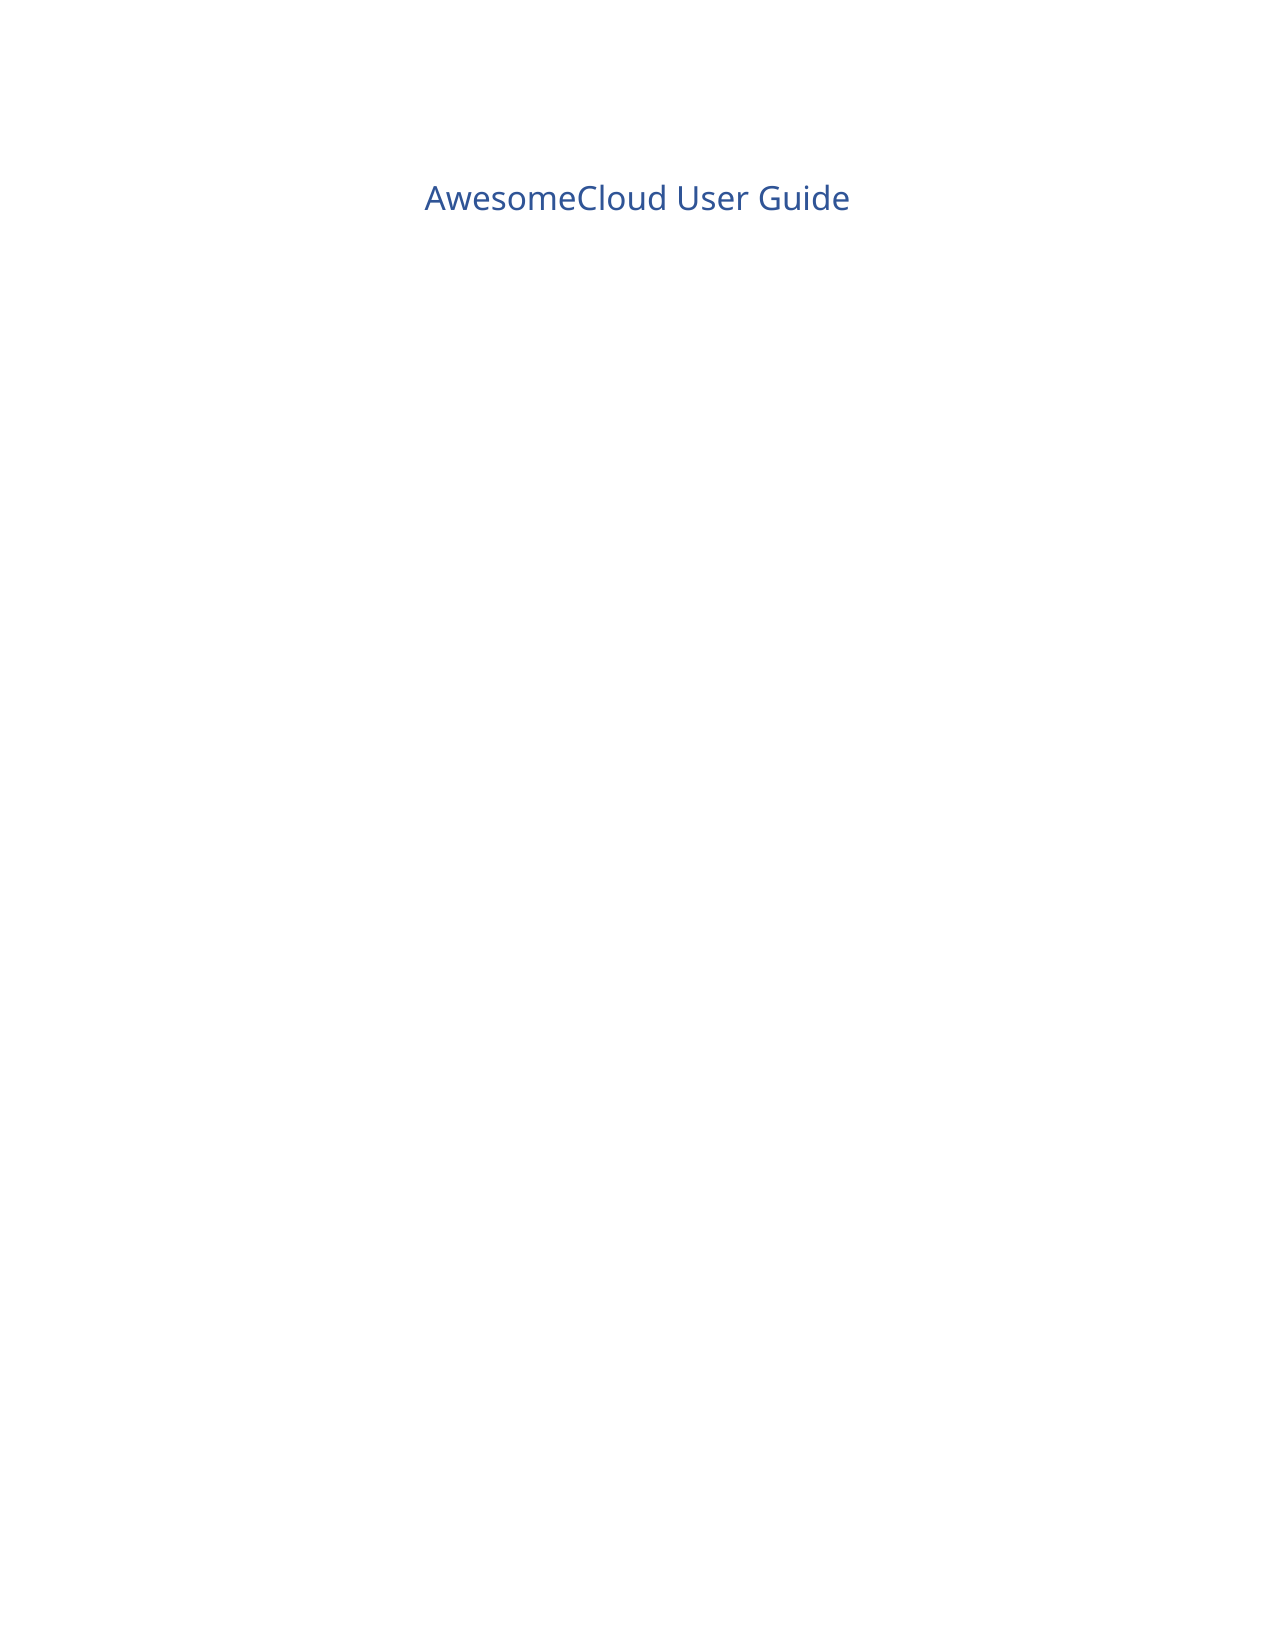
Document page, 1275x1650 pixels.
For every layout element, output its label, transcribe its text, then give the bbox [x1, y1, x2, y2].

subtitle AwesomeCloud User Guide [150, 175, 1125, 220]
